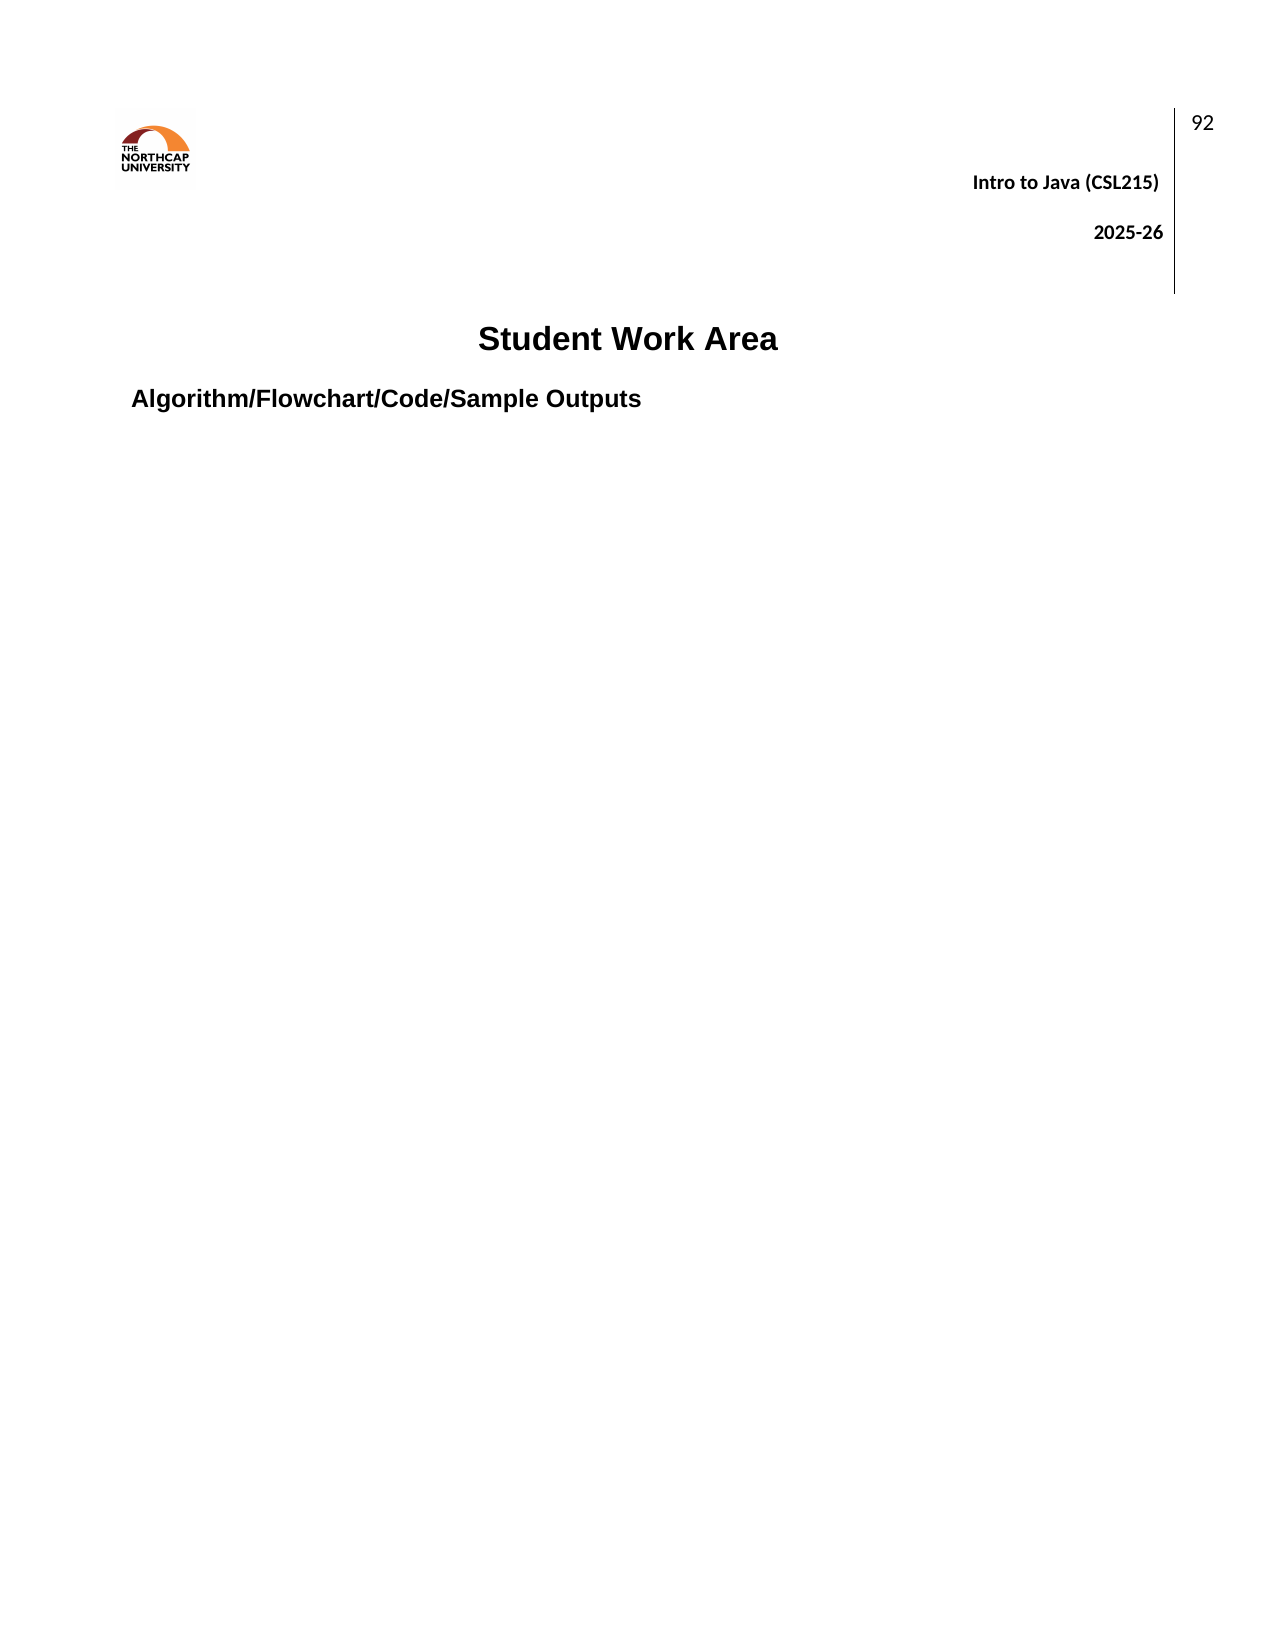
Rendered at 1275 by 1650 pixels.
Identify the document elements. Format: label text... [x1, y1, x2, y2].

text Student Work Area [131, 319, 1125, 358]
picture [115, 108, 197, 190]
text Algorithm/Flowchart/Code/Sample Outputs [131, 384, 1125, 413]
